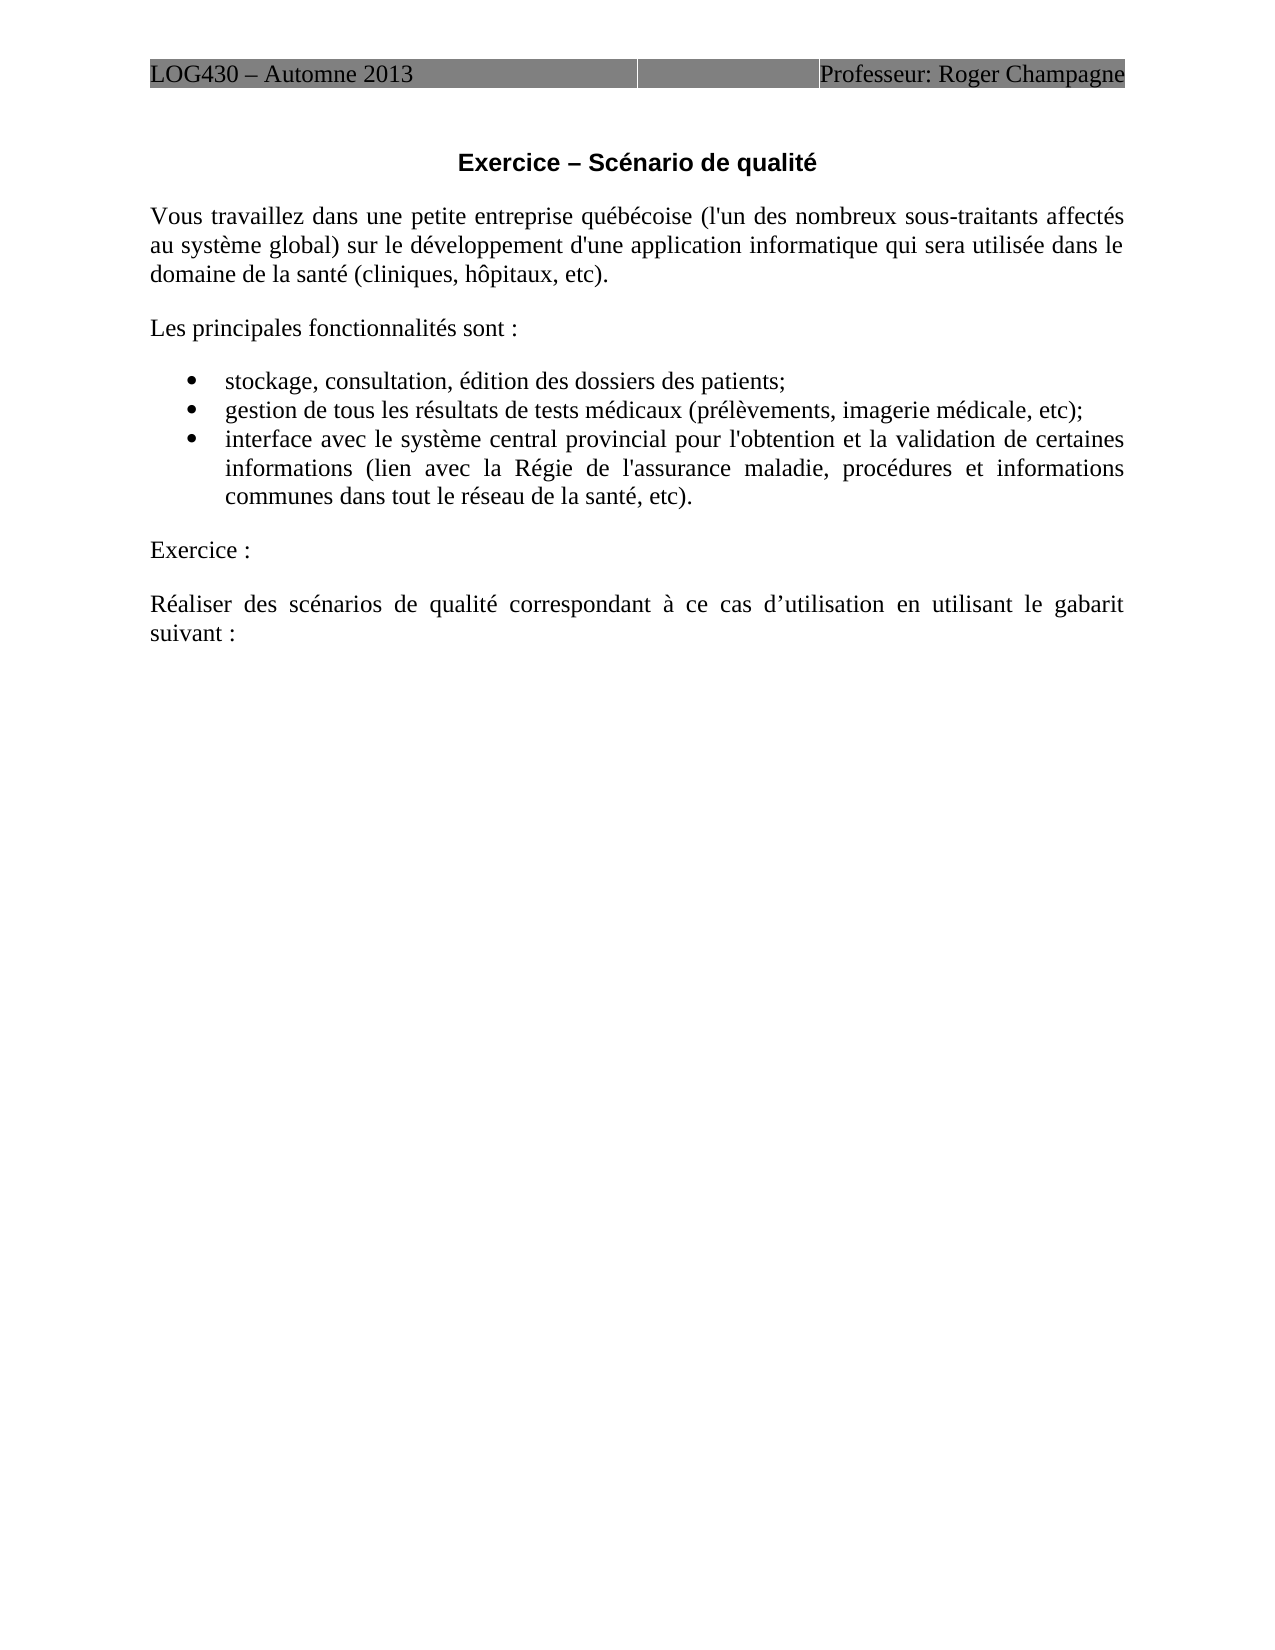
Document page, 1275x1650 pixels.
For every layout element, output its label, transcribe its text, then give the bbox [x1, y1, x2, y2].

text Exercice : [150, 535, 1125, 564]
text Réaliser des scénarios de qualité correspondant à ce cas d’utilisation en utilisant le gabarit suivant : [150, 589, 1125, 646]
text Les principales fonctionnalités sont : [150, 313, 1125, 341]
list stockage, consultation, édition des dossiers des patients; [187, 366, 1125, 395]
list interface avec le système central provincial pour l'obtention et la validation de certaines informations (lien avec la Régie de l'assurance maladie, procédures et informations communes dans tout le réseau de la santé, etc). [187, 424, 1125, 510]
text Vous travaillez dans une petite entreprise québécoise (l'un des nombreux sous-traitants affectés au système global) sur le développement d'une application informatique qui sera utilisée dans le domaine de la santé (cliniques, hôpitaux, etc). [150, 201, 1125, 288]
text Exercice – Scénario de qualité [150, 148, 1125, 176]
list gestion de tous les résultats de tests médicaux (prélèvements, imagerie médicale, etc); [187, 395, 1125, 424]
